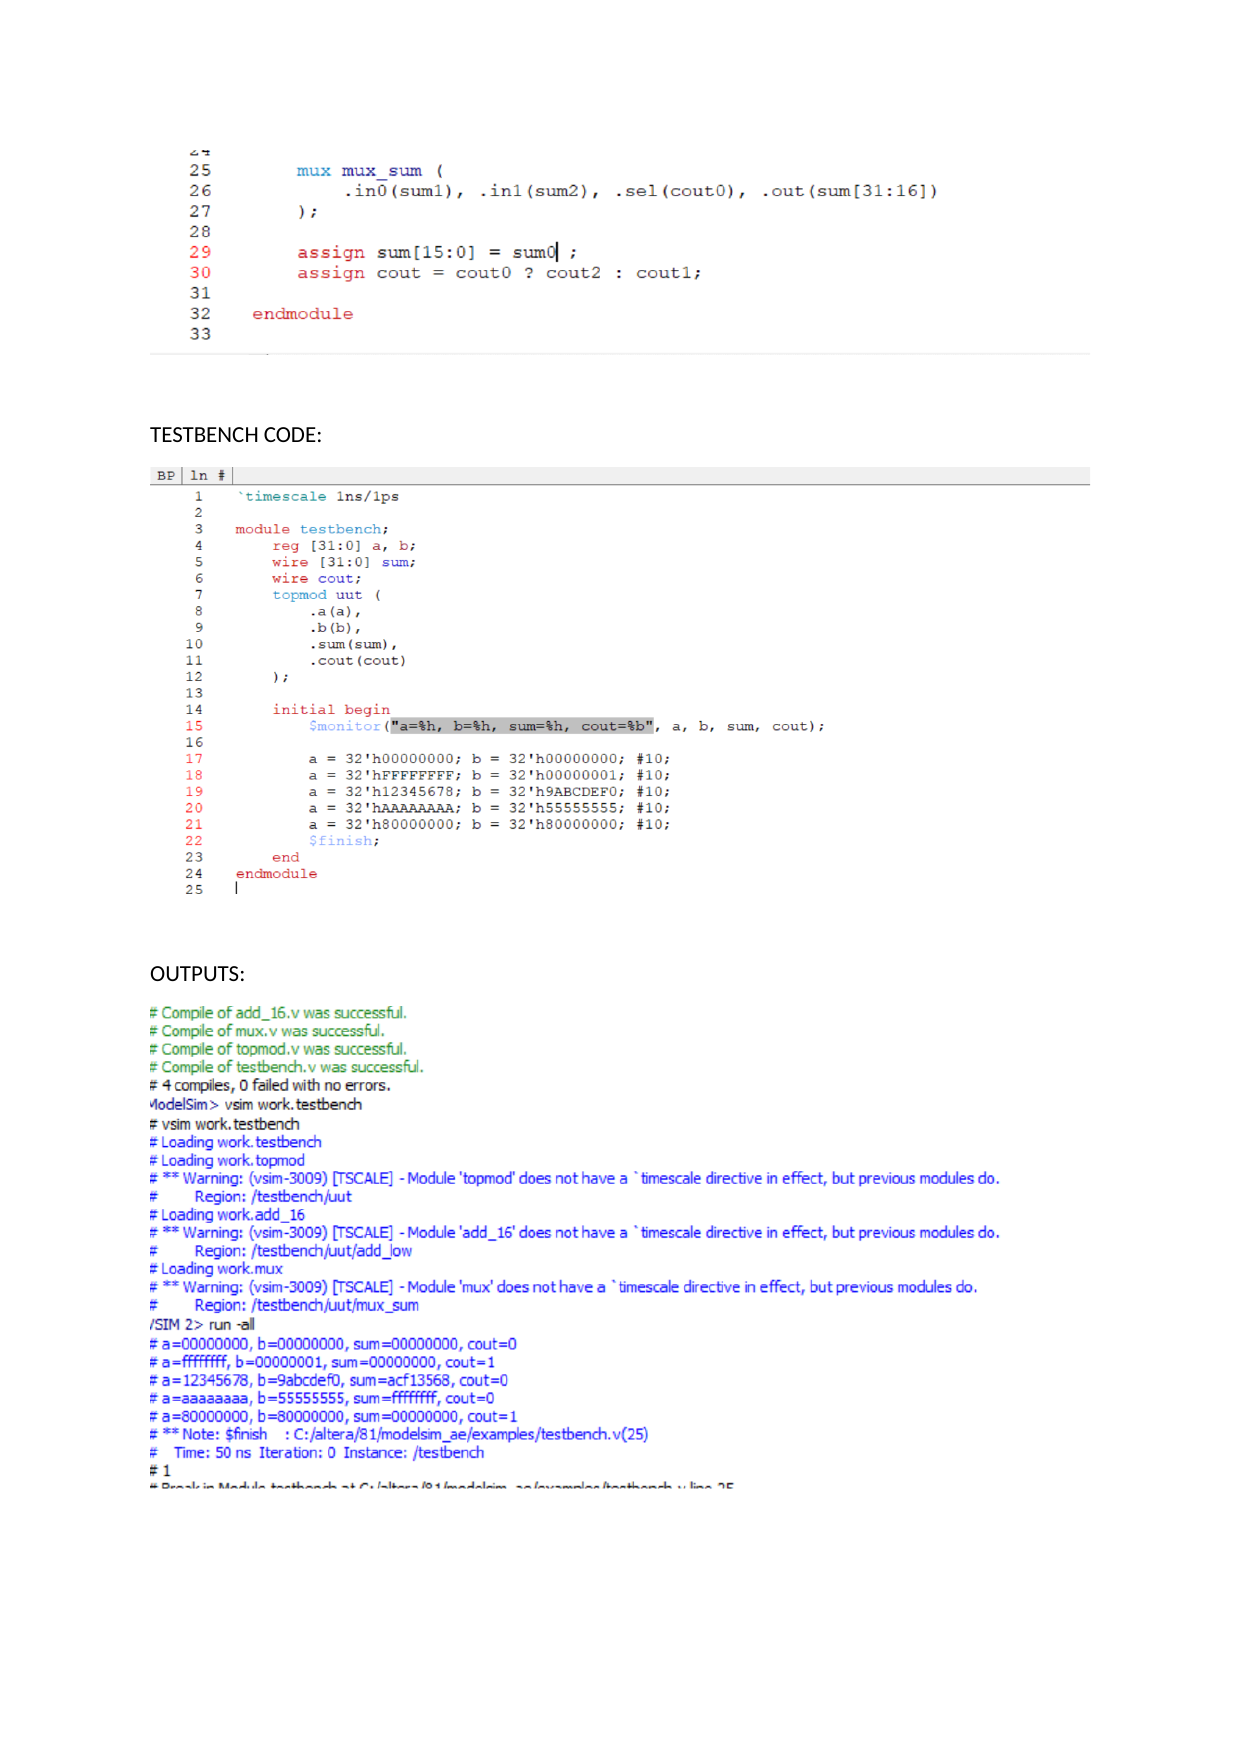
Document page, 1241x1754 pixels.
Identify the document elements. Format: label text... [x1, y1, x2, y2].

picture [150, 467, 1091, 894]
picture [150, 1006, 1091, 1489]
text OUTPUTS: [150, 959, 1090, 987]
picture [150, 150, 1091, 355]
text TESTBENCH CODE: [150, 420, 1090, 448]
